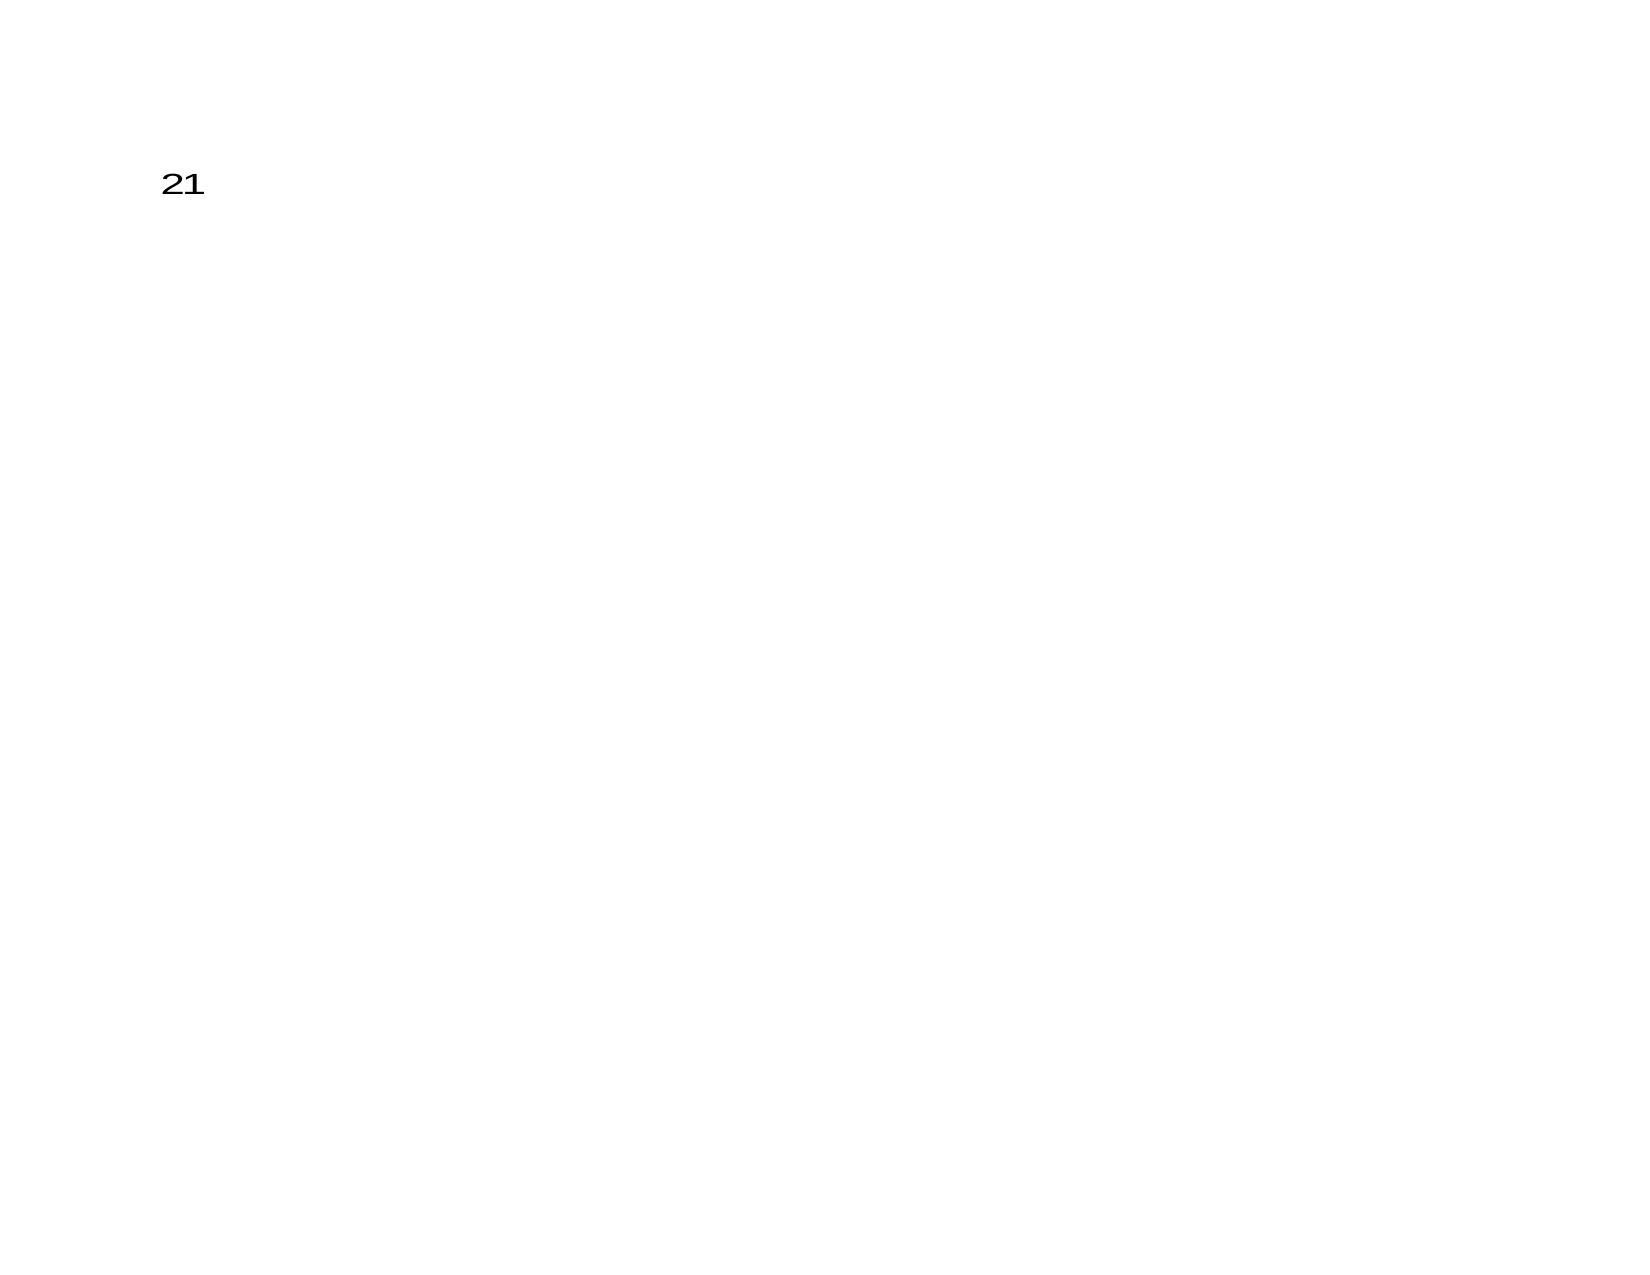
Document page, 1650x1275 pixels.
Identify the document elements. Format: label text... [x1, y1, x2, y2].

text 21 [160, 171, 1469, 200]
